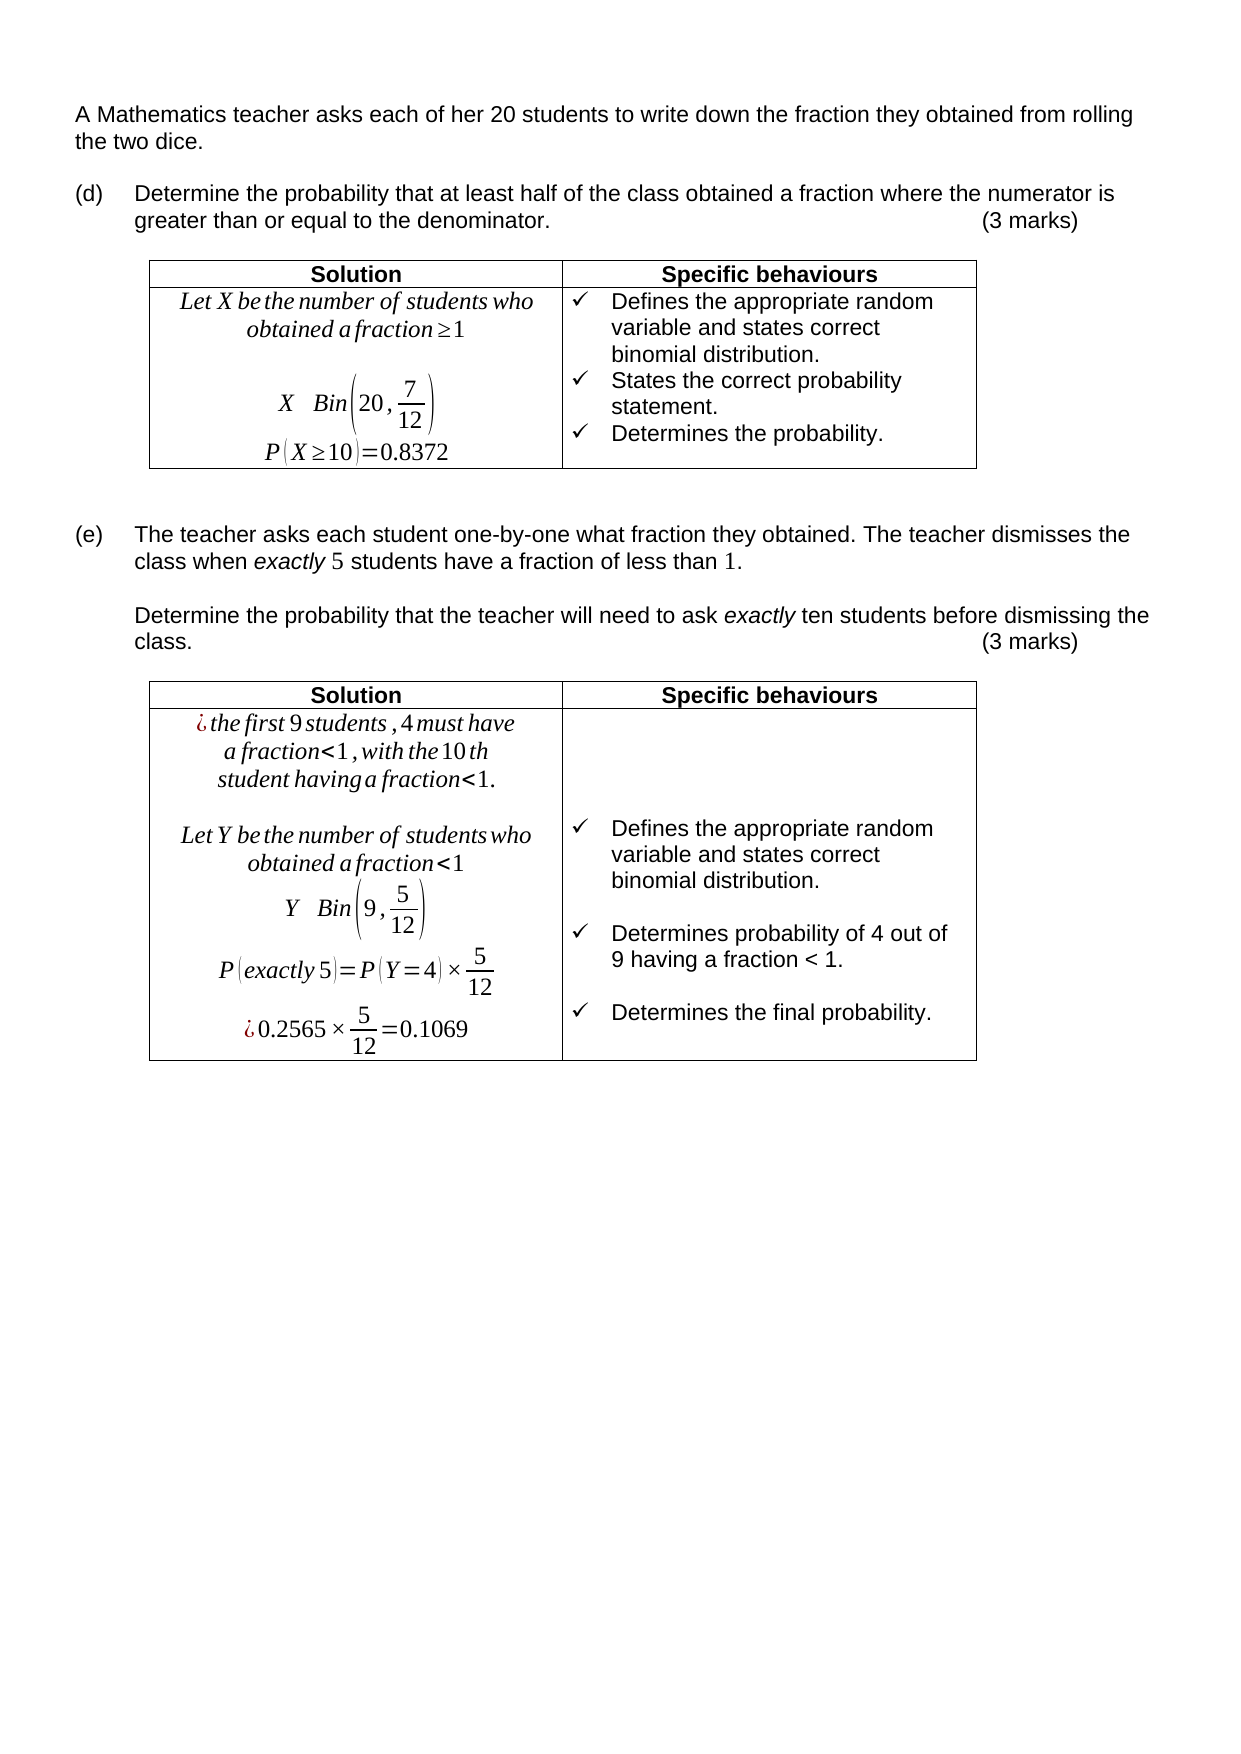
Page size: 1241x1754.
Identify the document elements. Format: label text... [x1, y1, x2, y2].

table_cell Defines the appropriate random variable and states correct binomial distribution. Determines probability of 4 out of 9 having a fraction < 1. Determines the final probability. [563, 709, 976, 1060]
table_header Solution [150, 682, 562, 708]
table_header Specific behaviours [563, 682, 976, 708]
table_cell [150, 288, 562, 468]
table_header Solution [150, 261, 562, 287]
table_cell [150, 709, 562, 1060]
text (e) The teacher asks each student one-by-one what fraction they obtained. The teacher dismisses the class when exactly students have a fraction of less than . Determine the probability that the teacher will need to ask exactly ten students before dismissing the class. (3 marks) [75, 521, 1165, 654]
table_header Specific behaviours [563, 261, 976, 287]
text (d) Determine the probability that at least half of the class obtained a fraction where the numerator is greater than or equal to the denominator. (3 marks) [75, 180, 1165, 233]
text A Mathematics teacher asks each of her 20 students to write down the fraction they obtained from rolling the two dice. [75, 101, 1165, 154]
table_cell Defines the appropriate random variable and states correct binomial distribution. States the correct probability statement. Determines the probability. [563, 288, 976, 468]
